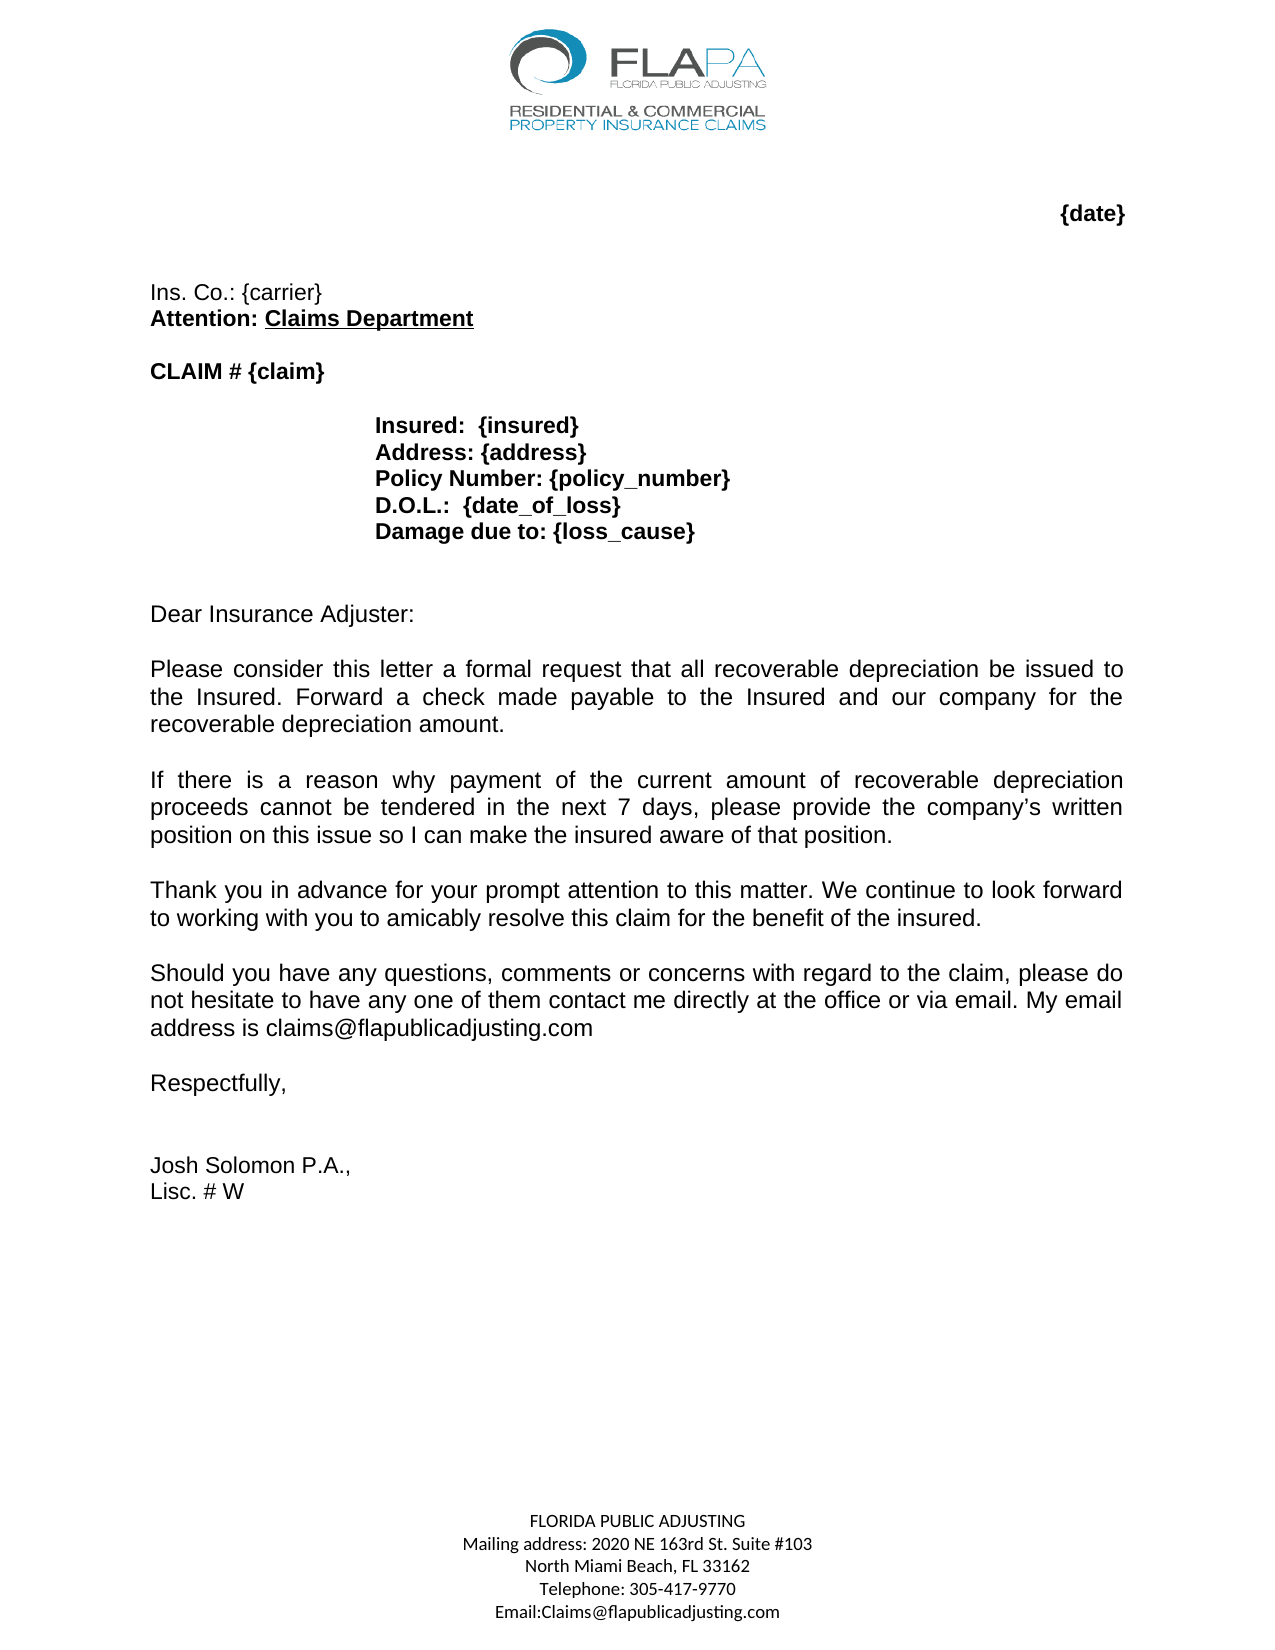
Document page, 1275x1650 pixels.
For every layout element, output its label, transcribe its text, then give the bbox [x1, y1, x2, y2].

text Policy Number: {policy_number} [300, 465, 1125, 492]
text Lisc. # W [150, 1178, 1125, 1205]
text Dear Insurance Adjuster: [150, 600, 1125, 627]
text If there is a reason why payment of the current amount of recoverable depreciation proceeds cannot be tendered in the next 7 days, please provide the company’s written position on this issue so I can make the insured aware of that position. [150, 766, 1125, 848]
text Respectfully, [150, 1069, 1125, 1097]
text Attention: Claims Department [150, 305, 1125, 332]
text Please consider this letter a formal request that all recoverable depreciation be issued to the Insured. Forward a check made payable to the Insured and our company for the recoverable depreciation amount. [150, 655, 1125, 738]
text Address: {address} [300, 439, 1125, 465]
text Josh Solomon P.A., [150, 1152, 1125, 1178]
text Ins. Co.: {carrier} [150, 279, 1125, 305]
text D.O.L.: {date_of_loss} [300, 492, 1125, 518]
text Thank you in advance for your prompt attention to this matter. We continue to look forward to working with you to amicably resolve this claim for the benefit of the insured. [150, 876, 1125, 931]
text CLAIM # {claim} [150, 358, 1125, 384]
text Insured: {insured} [300, 412, 1125, 439]
picture [471, 18, 804, 141]
text {date} [150, 200, 1125, 226]
text Damage due to: {loss_cause} [300, 518, 1125, 544]
text Should you have any questions, comments or concerns with regard to the claim, please do not hesitate to have any one of them contact me directly at the office or via email. My email address is claims@flapublicadjusting.com [150, 959, 1125, 1042]
